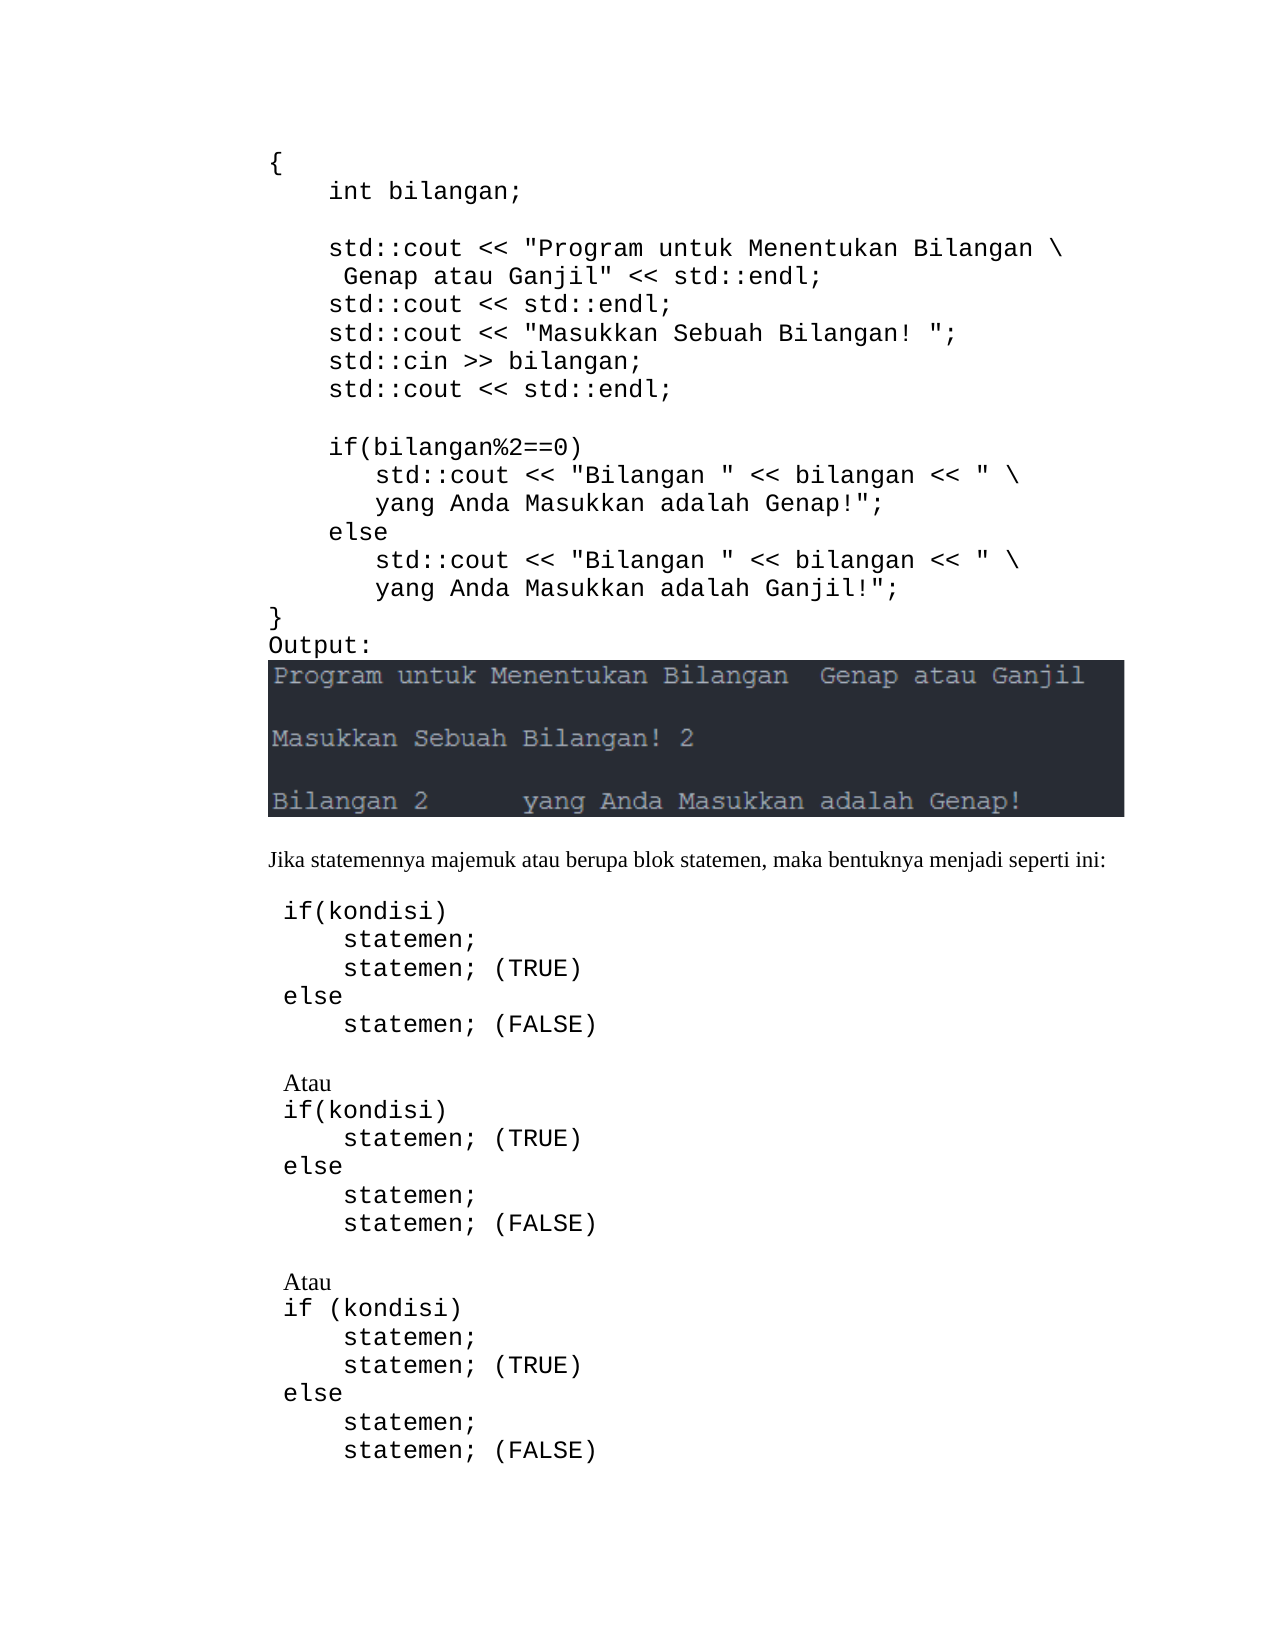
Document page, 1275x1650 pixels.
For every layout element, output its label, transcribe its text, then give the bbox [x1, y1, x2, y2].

list yang Anda Masukkan adalah Genap!"; [328, 491, 1181, 519]
list statemen; (FALSE) [283, 1211, 1181, 1239]
list { [268, 150, 1181, 178]
list std::cout << "Program untuk Menentukan Bilangan \ [328, 235, 1181, 264]
list int bilangan; [328, 178, 1181, 207]
list else [283, 1381, 1181, 1409]
list statemen; (TRUE) [283, 1126, 1181, 1154]
list if(kondisi) [283, 898, 1181, 927]
list if (kondisi) [283, 1296, 1181, 1324]
list statemen; (FALSE) [283, 1438, 1181, 1466]
list Genap atau Ganjil" << std::endl; [328, 264, 1181, 292]
list Jika statemennya majemuk atau berupa blok statemen, maka bentuknya menjadi seperti ini: [268, 846, 1181, 872]
list statemen; [283, 1409, 1181, 1438]
list else [328, 519, 1181, 547]
list statemen; (TRUE) [283, 1353, 1181, 1381]
picture [268, 660, 1125, 817]
list std::cout << "Bilangan " << bilangan << " \ [328, 547, 1181, 576]
list std::cout << std::endl; [328, 292, 1181, 320]
list statemen; [283, 1182, 1181, 1211]
list Atau [283, 1068, 1181, 1097]
list statemen; [283, 1324, 1181, 1353]
list else [283, 983, 1181, 1012]
list statemen; (FALSE) [283, 1012, 1181, 1040]
list std::cin >> bilangan; [328, 349, 1181, 377]
list if(bilangan%2==0) [328, 434, 1181, 462]
list Atau [283, 1267, 1181, 1296]
list statemen; [283, 927, 1181, 955]
list std::cout << std::endl; [328, 377, 1181, 405]
list else [283, 1154, 1181, 1182]
list std::cout << "Bilangan " << bilangan << " \ [328, 462, 1181, 491]
list std::cout << "Masukkan Sebuah Bilangan! "; [328, 320, 1181, 349]
list yang Anda Masukkan adalah Ganjil!"; [328, 576, 1181, 604]
list Output: [268, 632, 1181, 661]
list if(kondisi) [283, 1097, 1181, 1126]
list statemen; (TRUE) [283, 955, 1181, 983]
list } [268, 604, 1181, 632]
